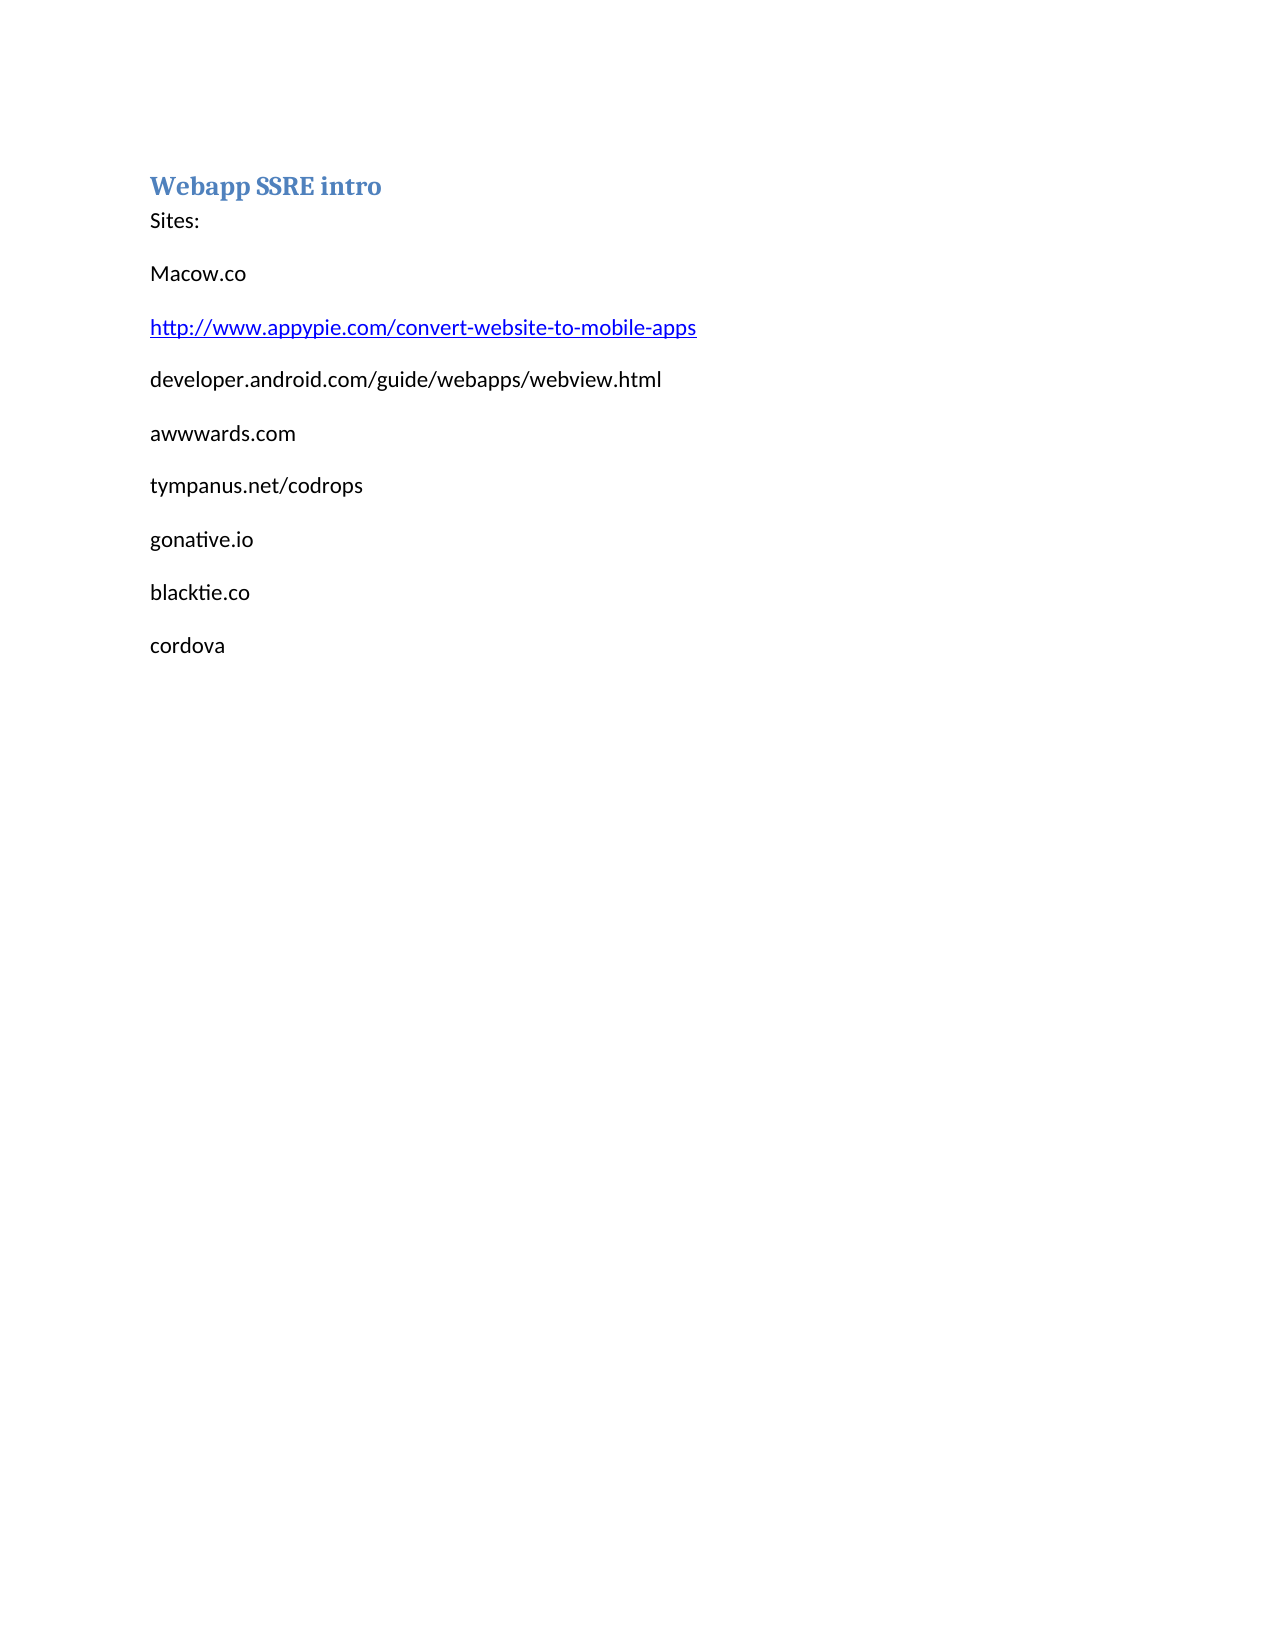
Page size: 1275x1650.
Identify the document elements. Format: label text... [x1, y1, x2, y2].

text awwwards.com [150, 419, 1125, 447]
text developer.android.com/guide/webapps/webview.html [150, 366, 1125, 394]
text tympanus.net/codrops [150, 472, 1125, 500]
text Sites: [150, 207, 1125, 234]
text Macow.co [150, 259, 1125, 288]
text cordova [150, 631, 1125, 659]
text blacktie.co [150, 578, 1125, 606]
text gonative.io [150, 525, 1125, 553]
subtitle Webapp SSRE intro [150, 171, 1125, 202]
text http://www.appypie.com/convert-website-to-mobile-apps [150, 313, 1125, 341]
